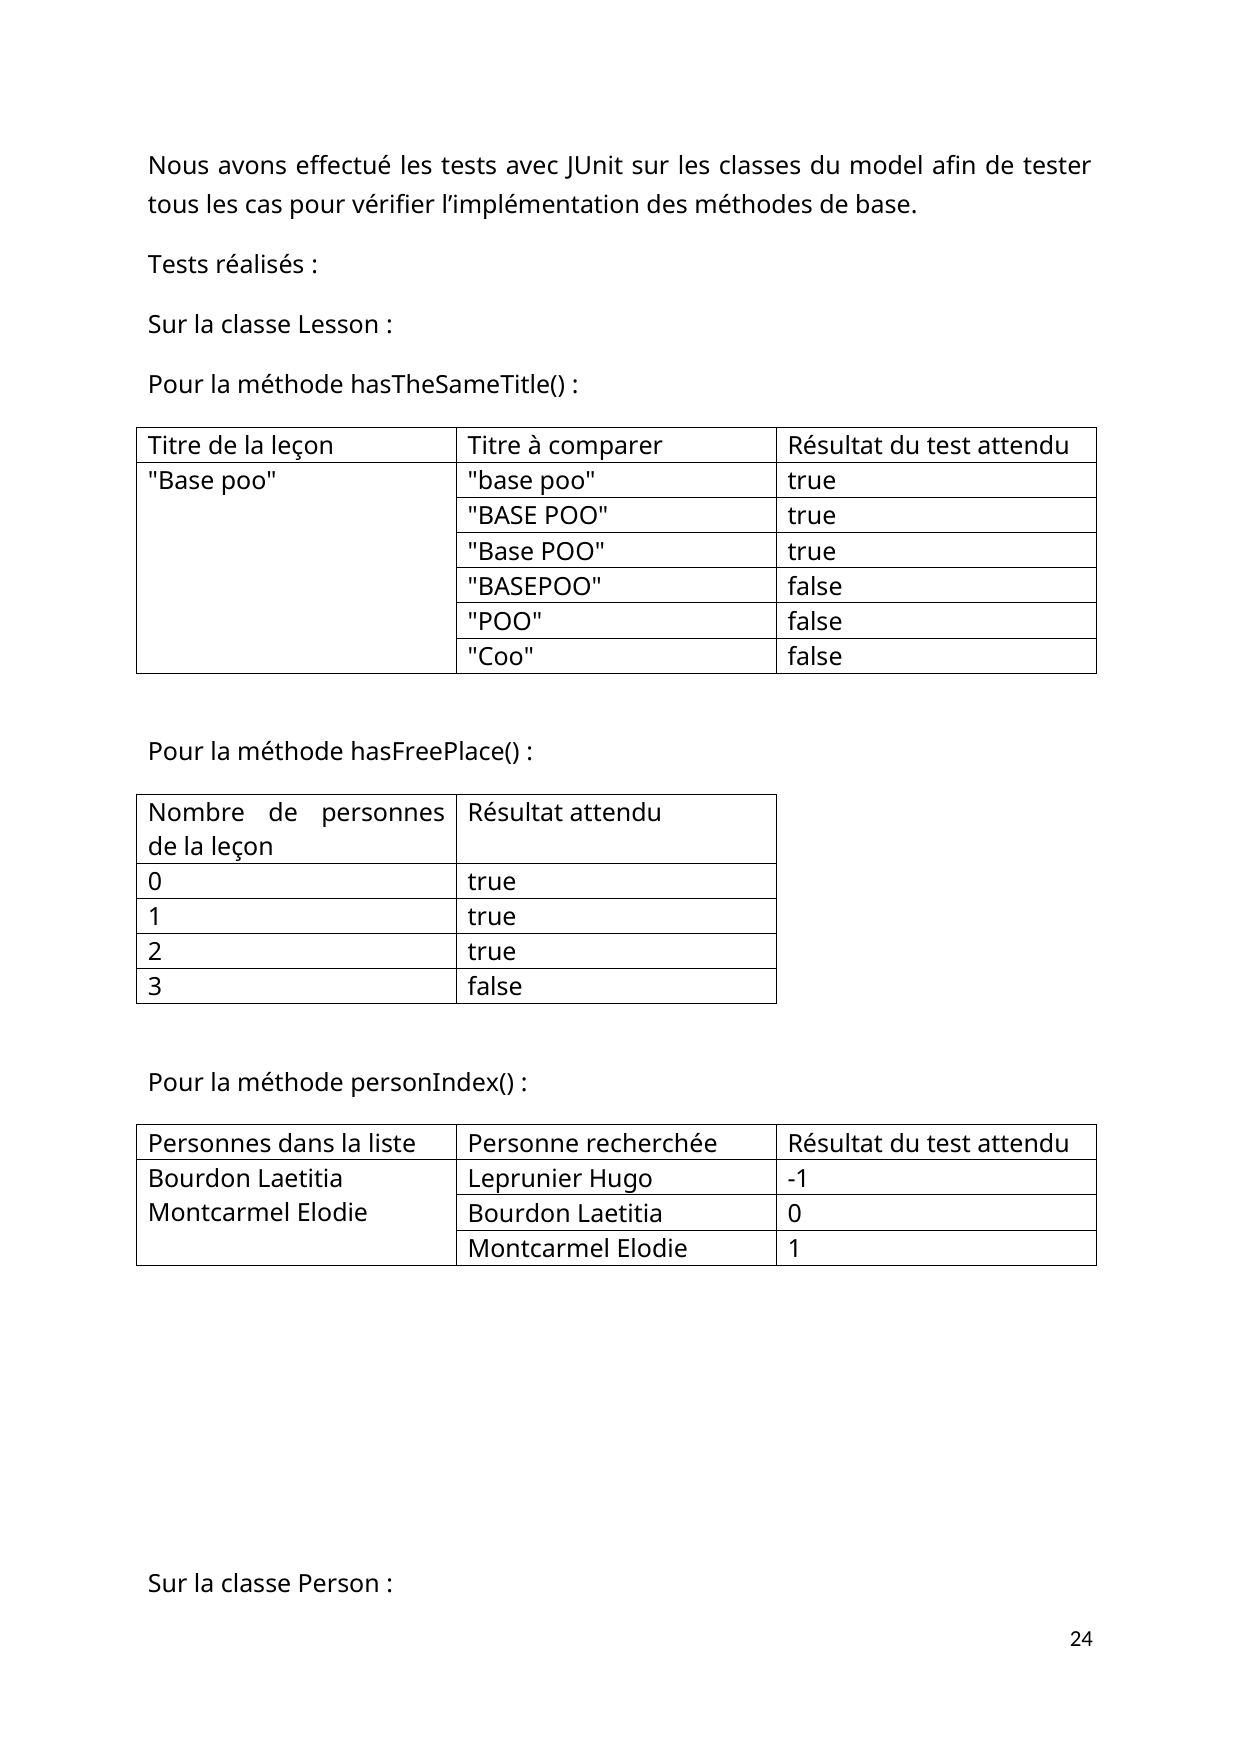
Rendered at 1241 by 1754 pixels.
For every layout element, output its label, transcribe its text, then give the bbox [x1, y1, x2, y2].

table_cell "BASE POO" [457, 498, 776, 532]
table_cell 2 [137, 934, 456, 968]
table_cell true [777, 533, 1096, 567]
table_header Résultat du test attendu [777, 428, 1096, 462]
table_cell 0 [137, 864, 456, 898]
table_cell true [777, 498, 1096, 532]
table_cell 1 [777, 1231, 1096, 1264]
table_cell 1 [137, 899, 456, 933]
table_cell "Coo" [457, 639, 776, 672]
table_header Résultat attendu [457, 795, 776, 863]
text Sur la classe Lesson : [148, 307, 1093, 341]
table_header Nombre de personnes de la leçon [137, 795, 456, 863]
table_cell 0 [777, 1195, 1096, 1229]
table_cell Bourdon Laetitia [457, 1195, 776, 1229]
table_cell -1 [777, 1160, 1096, 1194]
table_cell Bourdon Laetitia Montcarmel Elodie [137, 1160, 456, 1264]
table_cell true [457, 899, 776, 933]
table_cell false [457, 969, 776, 1003]
table_cell true [777, 463, 1096, 497]
text Pour la méthode hasTheSameTitle() : [148, 367, 1093, 401]
table_header Personnes dans la liste [137, 1125, 456, 1159]
table_cell "Base poo" [137, 463, 456, 672]
text Tests réalisés : [148, 247, 1093, 281]
table_header Titre à comparer [457, 428, 776, 462]
table_cell false [777, 568, 1096, 602]
table_header Personne recherchée [457, 1125, 776, 1159]
text Pour la méthode hasFreePlace() : [148, 733, 1093, 768]
text Pour la méthode personIndex() : [148, 1064, 1093, 1098]
table_cell "base poo" [457, 463, 776, 497]
table_cell "BASEPOO" [457, 568, 776, 602]
text Nous avons effectué les tests avec JUnit sur les classes du model afin de tester tous les cas pour vérifier l’implémentation des méthodes de base. [148, 148, 1093, 221]
table_cell Leprunier Hugo [457, 1160, 776, 1194]
table_cell true [457, 864, 776, 898]
table_cell Montcarmel Elodie [457, 1231, 776, 1264]
table_cell "POO" [457, 603, 776, 637]
table_cell "Base POO" [457, 533, 776, 567]
table_cell false [777, 603, 1096, 637]
text Sur la classe Person : [148, 1566, 1093, 1600]
table_header Titre de la leçon [137, 428, 456, 462]
table_header Résultat du test attendu [777, 1125, 1096, 1159]
table_cell 3 [137, 969, 456, 1003]
table_cell false [777, 639, 1096, 672]
table_cell true [457, 934, 776, 968]
